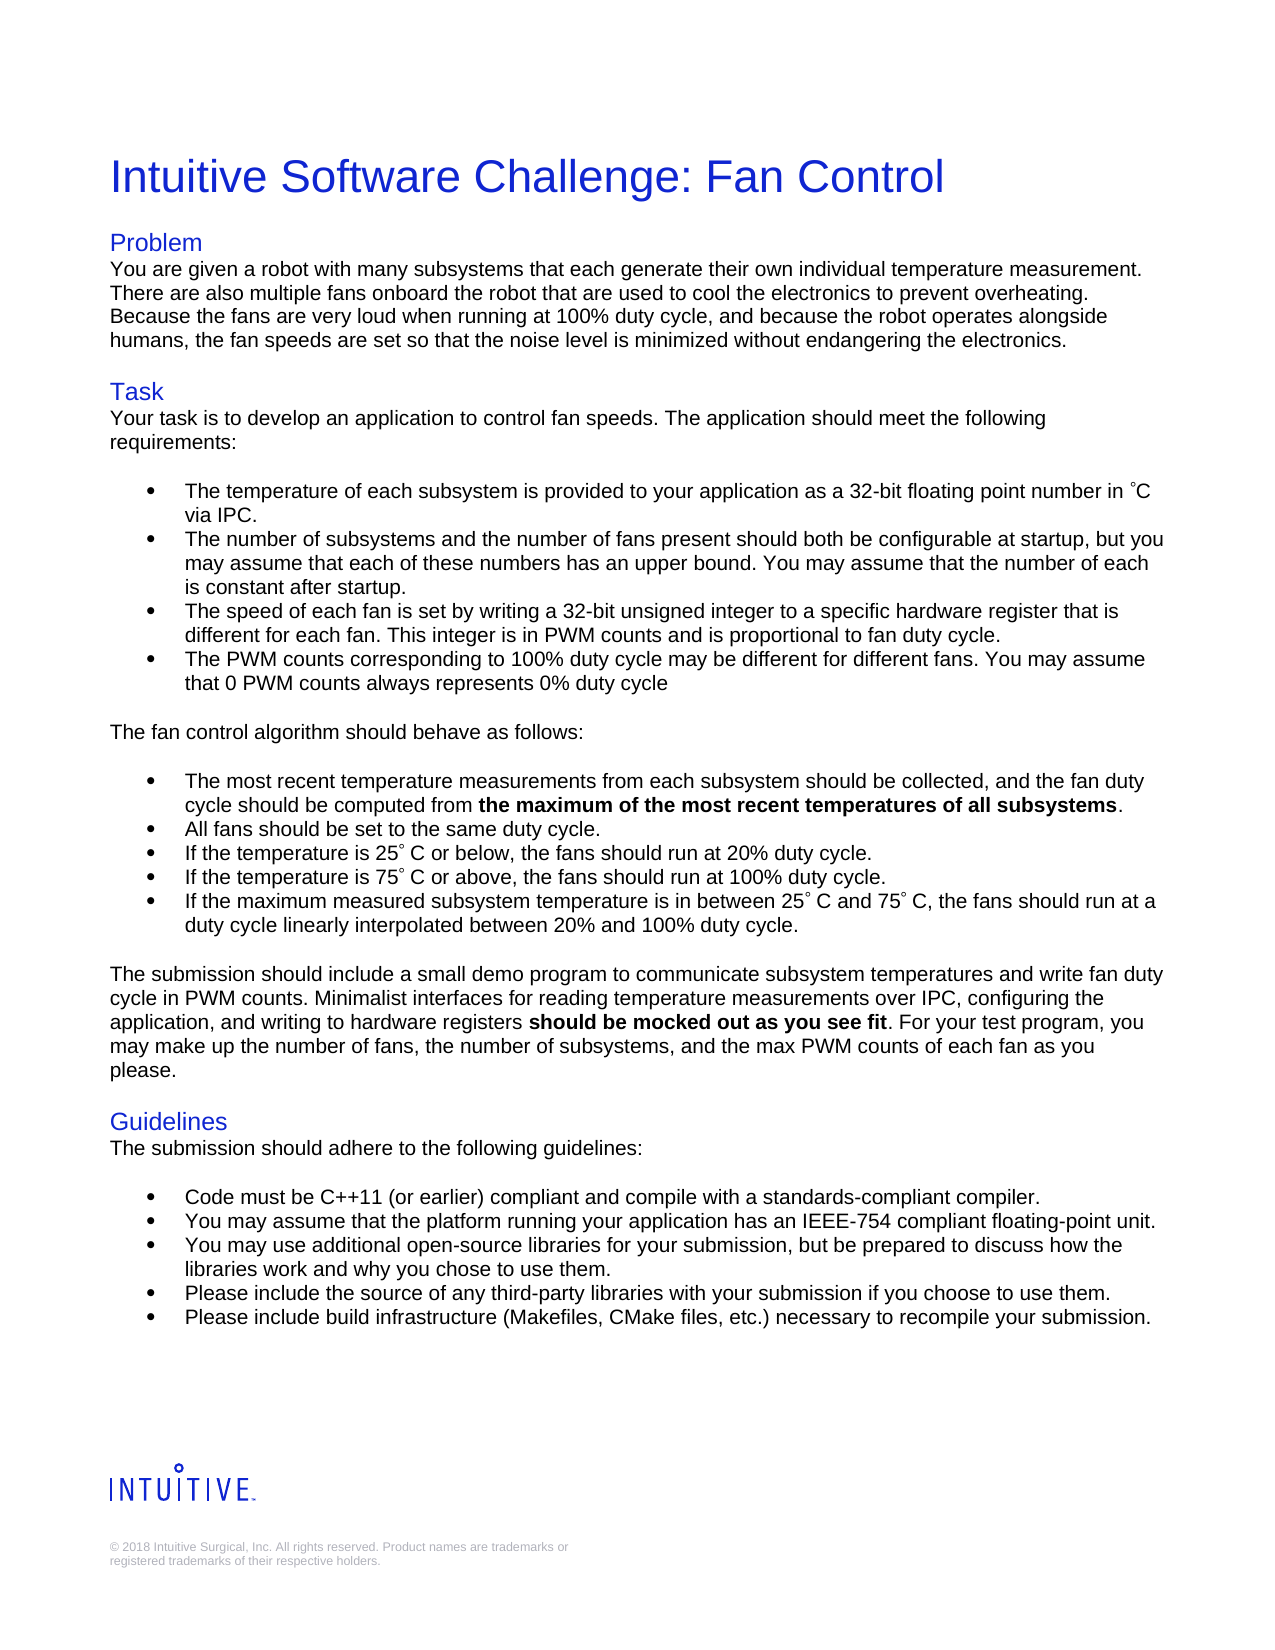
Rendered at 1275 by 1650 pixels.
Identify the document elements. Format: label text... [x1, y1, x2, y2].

text Your task is to develop an application to control fan speeds. The application should meet the following requirements: [109, 406, 1166, 454]
text The submission should include a small demo program to communicate subsystem temperatures and write fan duty cycle in PWM counts. Minimalist interfaces for reading temperature measurements over IPC, configuring the application, and writing to hardware registers should be mocked out as you see fit. For your test program, you may make up the number of fans, the number of subsystems, and the max PWM counts of each fan as you please. [109, 962, 1166, 1082]
list The temperature of each subsystem is provided to your application as a 32-bit floating point number in C via IPC. [147, 479, 1166, 527]
list If the temperature is 75 C or above, the fans should run at 100% duty cycle. [147, 865, 1166, 889]
list The PWM counts corresponding to 100% duty cycle may be different for different fans. You may assume that 0 PWM counts always represents 0% duty cycle [147, 647, 1166, 695]
list Code must be C++11 (or earlier) compliant and compile with a standards-compliant compiler. [147, 1185, 1166, 1209]
list Please include build infrastructure (Makefiles, CMake files, etc.) necessary to recompile your submission. [147, 1305, 1166, 1329]
list The speed of each fan is set by writing a 32-bit unsigned integer to a specific hardware register that is different for each fan. This integer is in PWM counts and is proportional to fan duty cycle. [147, 599, 1166, 647]
subtitle Guidelines [109, 1107, 1166, 1136]
list All fans should be set to the same duty cycle. [147, 817, 1166, 841]
list You may assume that the platform running your application has an IEEE-754 compliant floating-point unit. [147, 1209, 1166, 1233]
text The submission should adhere to the following guidelines: [109, 1136, 1166, 1160]
title Intuitive Software Challenge: Fan Control [109, 150, 1166, 203]
list You may use additional open-source libraries for your submission, but be prepared to discuss how the libraries work and why you chose to use them. [147, 1233, 1166, 1281]
subtitle Problem [109, 228, 1166, 256]
text You are given a robot with many subsystems that each generate their own individual temperature measurement. There are also multiple fans onboard the robot that are used to cool the electronics to prevent overheating. Because the fans are very loud when running at 100% duty cycle, and because the robot operates alongside humans, the fan speeds are set so that the noise level is minimized without endangering the electronics. [109, 256, 1166, 352]
text The fan control algorithm should behave as follows: [109, 720, 1166, 744]
subtitle Task [109, 377, 1166, 406]
list Please include the source of any third-party libraries with your submission if you choose to use them. [147, 1281, 1166, 1305]
list If the maximum measured subsystem temperature is in between 25 C and 75 C, the fans should run at a duty cycle linearly interpolated between 20% and 100% duty cycle. [147, 889, 1166, 937]
list If the temperature is 25 C or below, the fans should run at 20% duty cycle. [147, 841, 1166, 865]
list The number of subsystems and the number of fans present should both be configurable at startup, but you may assume that each of these numbers has an upper bound. You may assume that the number of each is constant after startup. [147, 527, 1166, 599]
list The most recent temperature measurements from each subsystem should be collected, and the fan duty cycle should be computed from the maximum of the most recent temperatures of all subsystems. [147, 769, 1166, 817]
